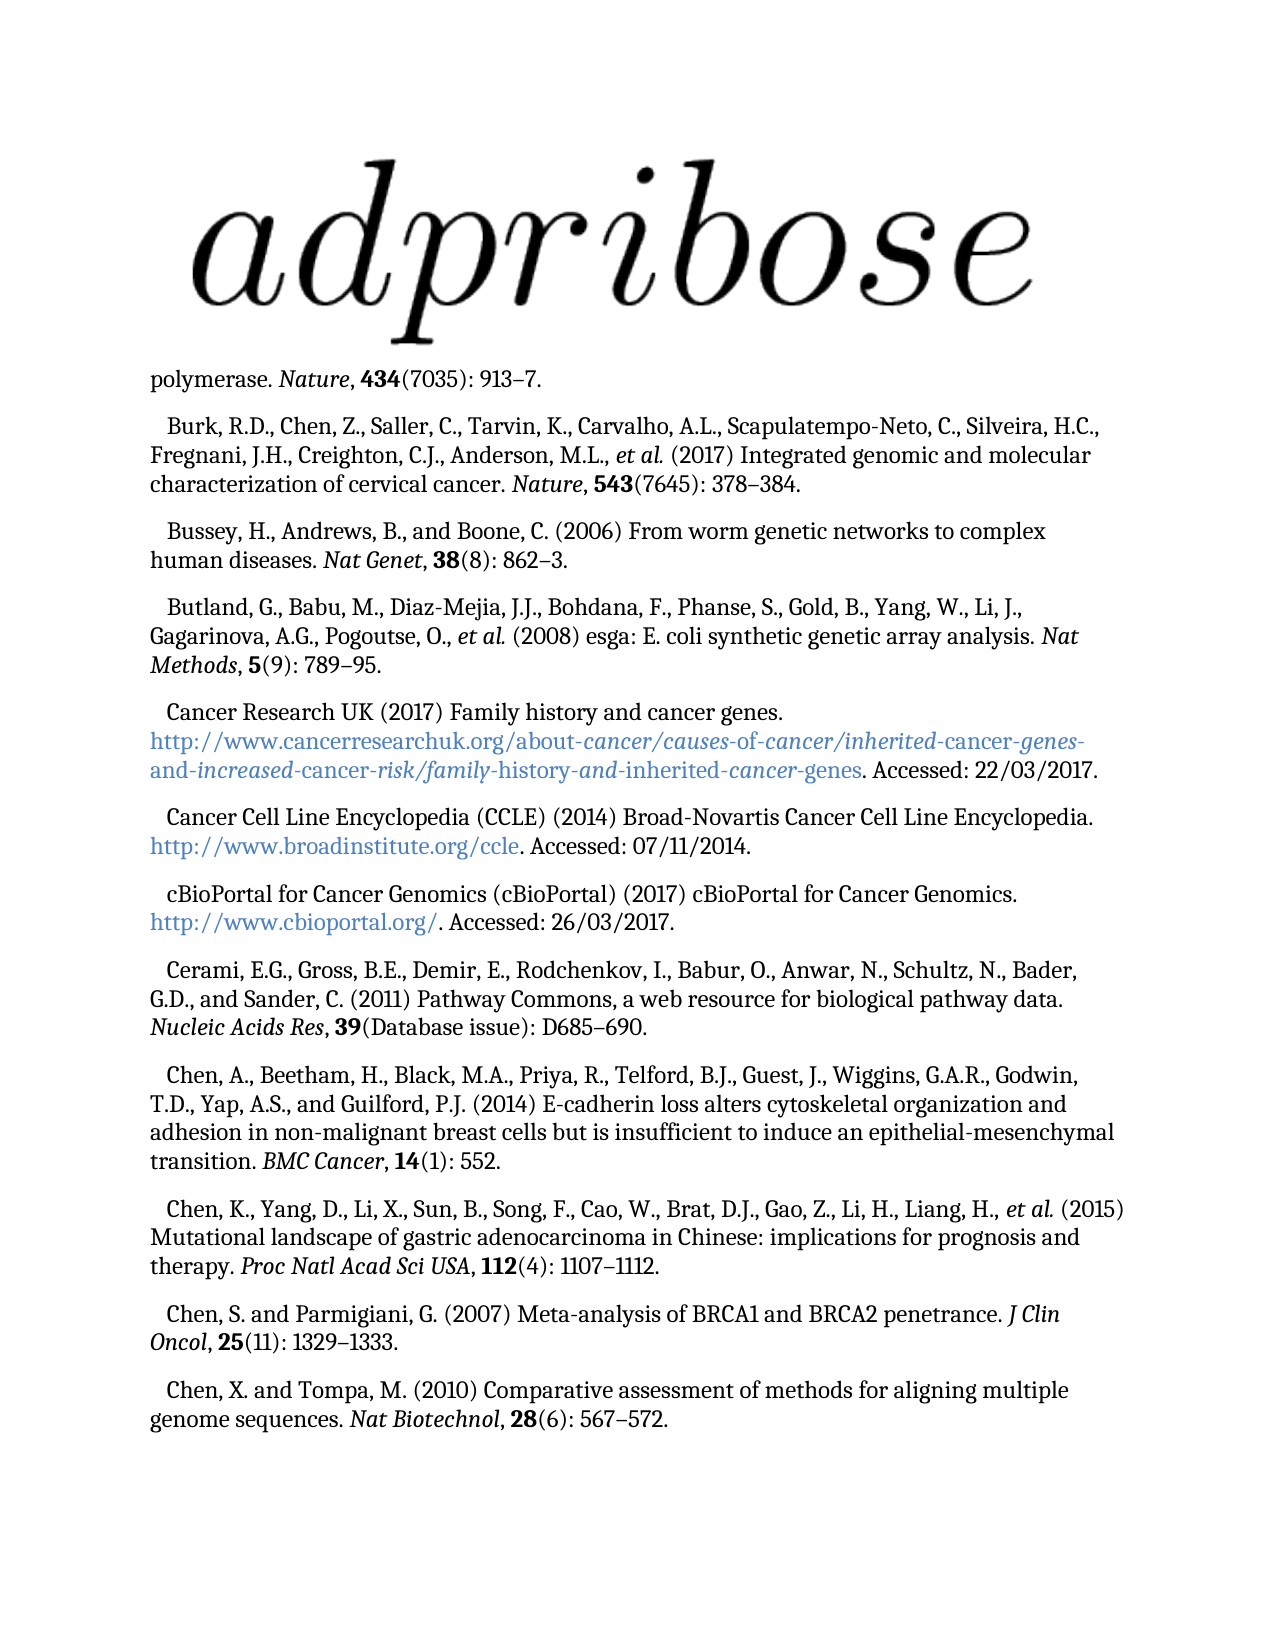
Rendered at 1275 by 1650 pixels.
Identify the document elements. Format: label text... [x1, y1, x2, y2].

picture [168, 150, 1071, 359]
text Bussey, H., Andrews, B., and Boone, C. (2006) From worm genetic networks to complex human diseases. Nat Genet, 38(8): 862–3. [150, 517, 1125, 574]
text Chen, K., Yang, D., Li, X., Sun, B., Song, F., Cao, W., Brat, D.J., Gao, Z., Li, H., Liang, H., et al. (2015) Mutational landscape of gastric adenocarcinoma in Chinese: implications for prognosis and therapy. Proc Natl Acad Sci USA, 112(4): 1107–1112. [150, 1194, 1125, 1281]
text Burk, R.D., Chen, Z., Saller, C., Tarvin, K., Carvalho, A.L., Scapulatempo-Neto, C., Silveira, H.C., Fregnani, J.H., Creighton, C.J., Anderson, M.L., et al. (2017) Integrated genomic and molecular characterization of cervical cancer. Nature, 543(7645): 378–384. [150, 412, 1125, 498]
text Cerami, E.G., Gross, B.E., Demir, E., Rodchenkov, I., Babur, O., Anwar, N., Schultz, N., Bader, G.D., and Sander, C. (2011) Pathway Commons, a web resource for biological pathway data. Nucleic Acids Res, 39(Database issue): D685–690. [150, 956, 1125, 1042]
text Chen, S. and Parmigiani, G. (2007) Meta-analysis of BRCA1 and BRCA2 penetrance. J Clin Oncol, 25(11): 1329–1333. [150, 1299, 1125, 1357]
text Cancer Research UK (2017) Family history and cancer genes. http://www.cancerresearchuk.org/about-cancer/causes-of-cancer/inherited-cancer-genes-and-increased-cancer-risk/family-history-and-inherited-cancer-genes. Accessed: 22/03/2017. [150, 698, 1125, 784]
text Butland, G., Babu, M., Diaz-Mejia, J.J., Bohdana, F., Phanse, S., Gold, B., Yang, W., Li, J., Gagarinova, A.G., Pogoutse, O., et al. (2008) esga: E. coli synthetic genetic array analysis. Nat Methods, 5(9): 789–95. [150, 593, 1125, 679]
text Chen, X. and Tompa, M. (2010) Comparative assessment of methods for aligning multiple genome sequences. Nat Biotechnol, 28(6): 567–572. [150, 1376, 1125, 1433]
text Cancer Cell Line Encyclopedia (CCLE) (2014) Broad-Novartis Cancer Cell Line Encyclopedia. http://www.broadinstitute.org/ccle. Accessed: 07/11/2014. [150, 803, 1125, 861]
text cBioPortal for Cancer Genomics (cBioPortal) (2017) cBioPortal for Cancer Genomics. http://www.cbioportal.org/. Accessed: 26/03/2017. [150, 879, 1125, 937]
text Chen, A., Beetham, H., Black, M.A., Priya, R., Telford, B.J., Guest, J., Wiggins, G.A.R., Godwin, T.D., Yap, A.S., and Guilford, P.J. (2014) E-cadherin loss alters cytoskeletal organization and adhesion in non-malignant breast cells but is insufficient to induce an epithelial-mesenchymal transition. BMC Cancer, 14(1): 552. [150, 1061, 1125, 1176]
